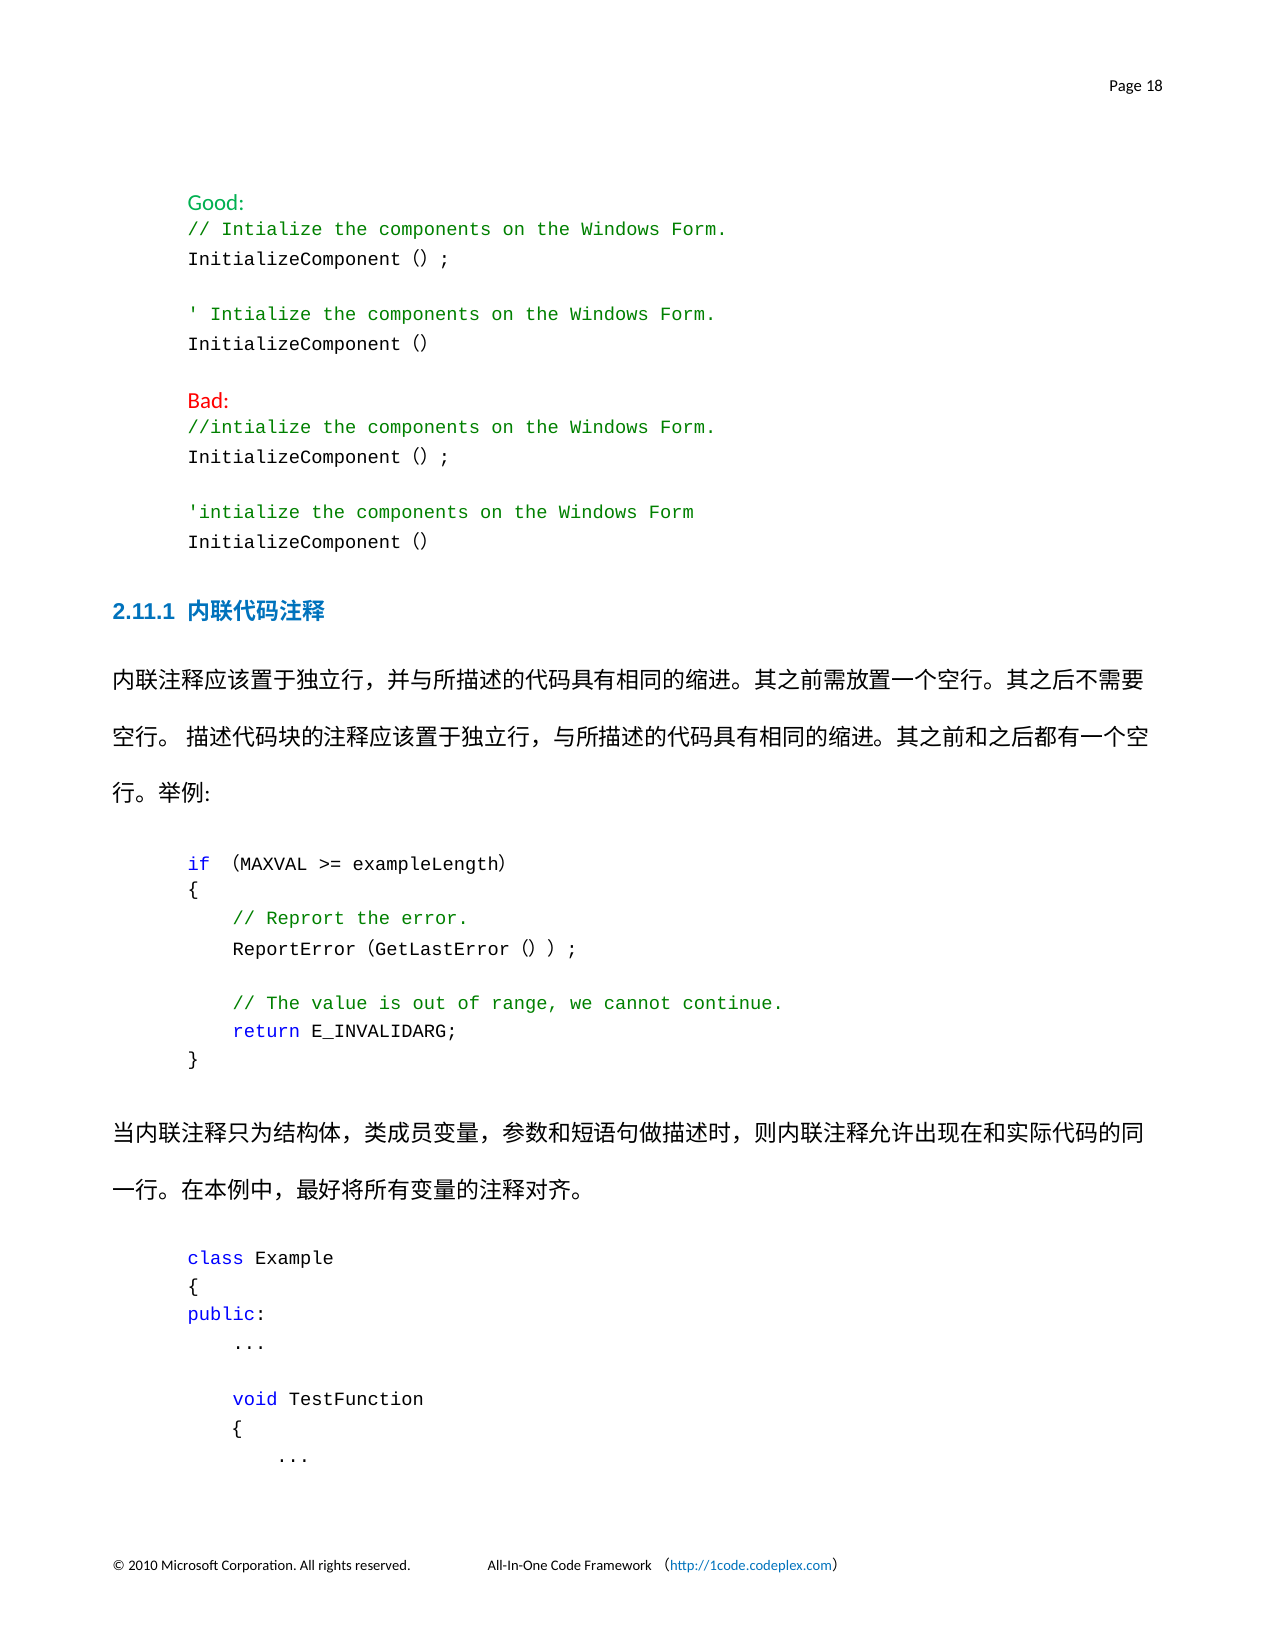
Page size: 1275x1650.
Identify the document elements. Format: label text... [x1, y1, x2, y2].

text ' Intialize the components on the Windows Form. [187, 301, 1162, 329]
text 内联注释应该置于独立行，并与所描述的代码具有相同的缩进。其之前需放置一个空行。其之后不需要空行。 描述代码块的注释应该置于独立行，与所描述的代码具有相同的缩进。其之前和之后都有一个空行。举例: [112, 650, 1162, 820]
text 当内联注释只为结构体，类成员变量，参数和短语句做描述时，则内联注释允许出现在和实际代码的同一行。在本例中，最好将所有变量的注释对齐。 [112, 1103, 1162, 1217]
text class Example [187, 1245, 1162, 1273]
text if （MAXVAL >= exampleLength） [187, 848, 1162, 877]
text } [187, 1047, 1162, 1075]
text InitializeComponent（）; [187, 442, 1162, 471]
text InitializeComponent（） [187, 329, 1162, 357]
text //intialize the components on the Windows Form. [187, 414, 1162, 442]
text InitializeComponent（）; [187, 244, 1162, 272]
text Good: [187, 187, 1162, 216]
text { [187, 877, 1162, 905]
text // Intialize the components on the Windows Form. [187, 216, 1162, 244]
text 'intialize the components on the Windows Form [187, 499, 1162, 527]
text return E_INVALIDARG; [187, 1018, 1162, 1047]
text ReportError（GetLastError（））; [187, 933, 1162, 962]
subtitle 内联代码注释 [112, 581, 1162, 637]
text Bad: [187, 386, 1162, 414]
text // Reprort the error. [187, 905, 1162, 933]
text { [187, 1273, 1162, 1302]
text ... [187, 1443, 1162, 1472]
text // The value is out of range, we cannot continue. [187, 990, 1162, 1018]
text ... [187, 1330, 1162, 1358]
text InitializeComponent（） [187, 527, 1162, 556]
text void TestFunction [187, 1387, 1162, 1415]
text { [187, 1415, 1162, 1443]
text public: [187, 1302, 1162, 1330]
